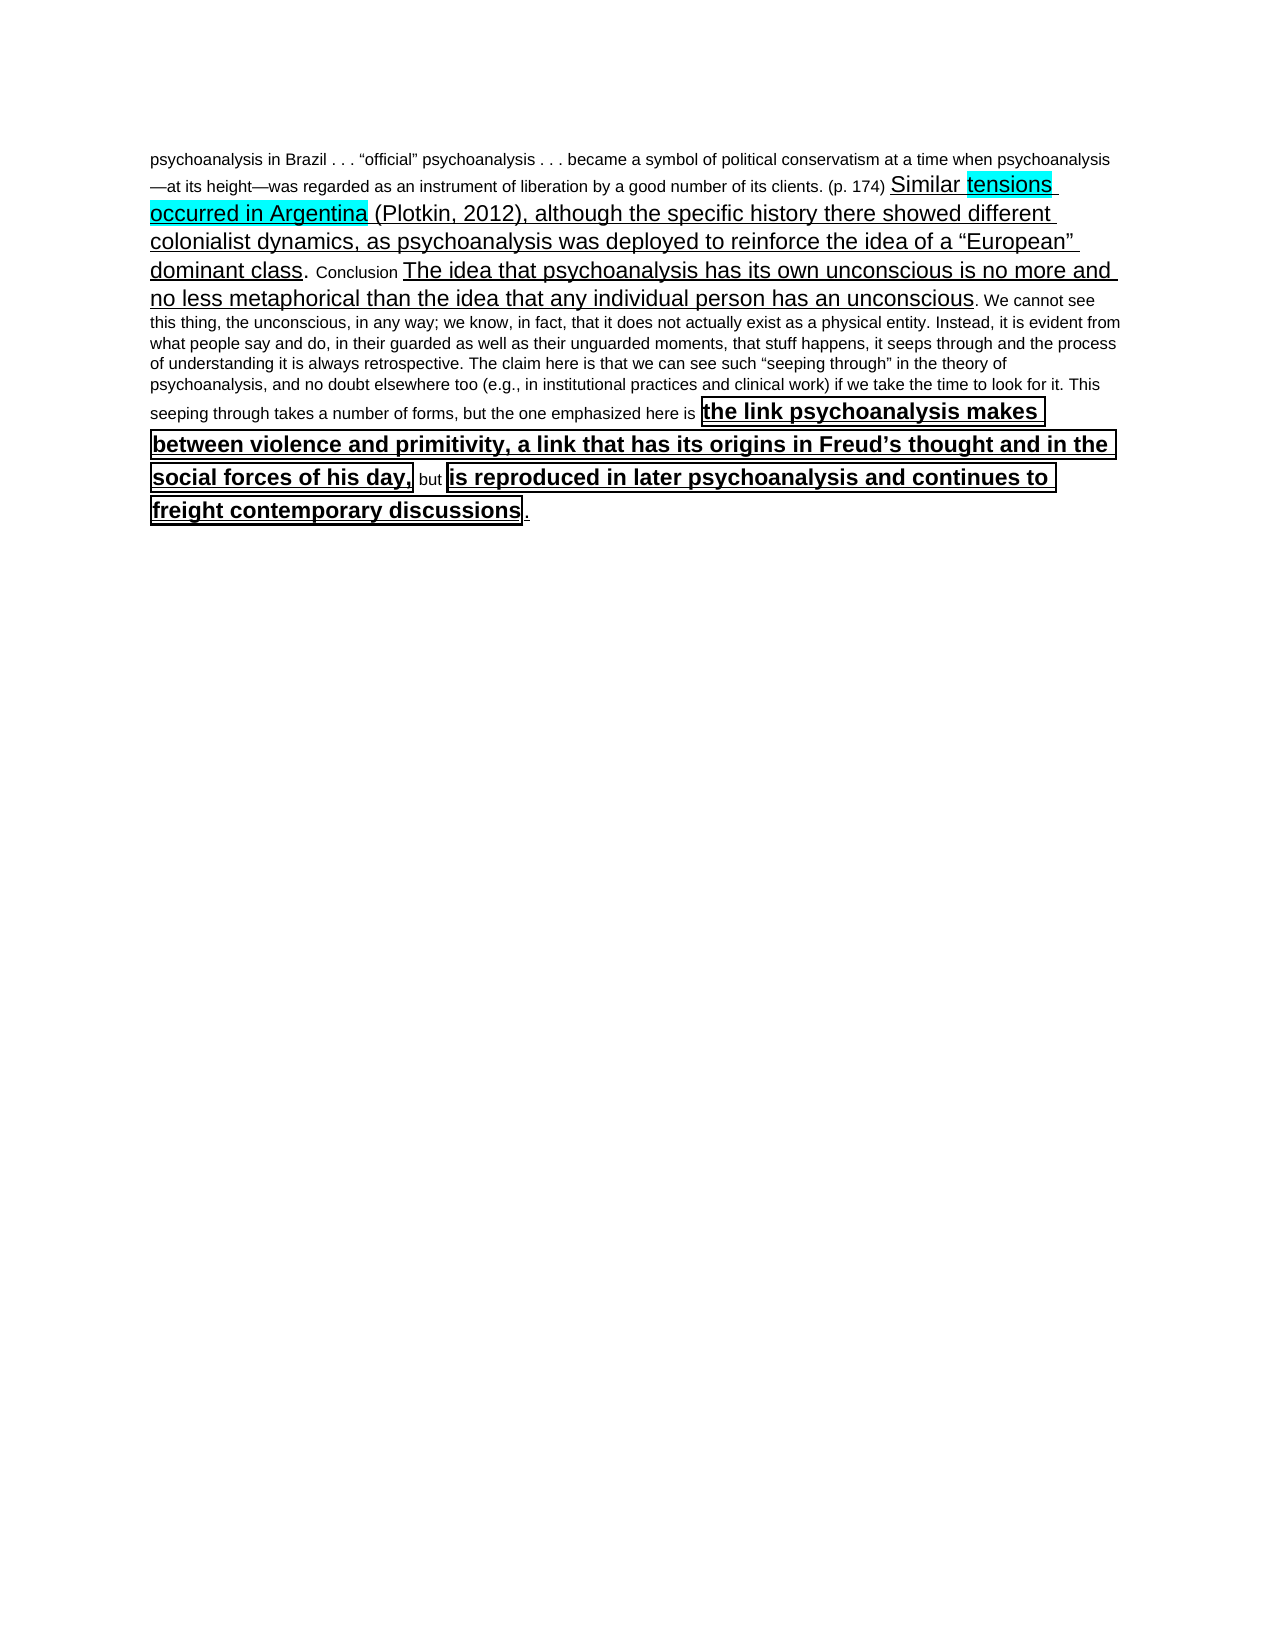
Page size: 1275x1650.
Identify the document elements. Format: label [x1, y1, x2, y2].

text [150, 150, 1125, 526]
